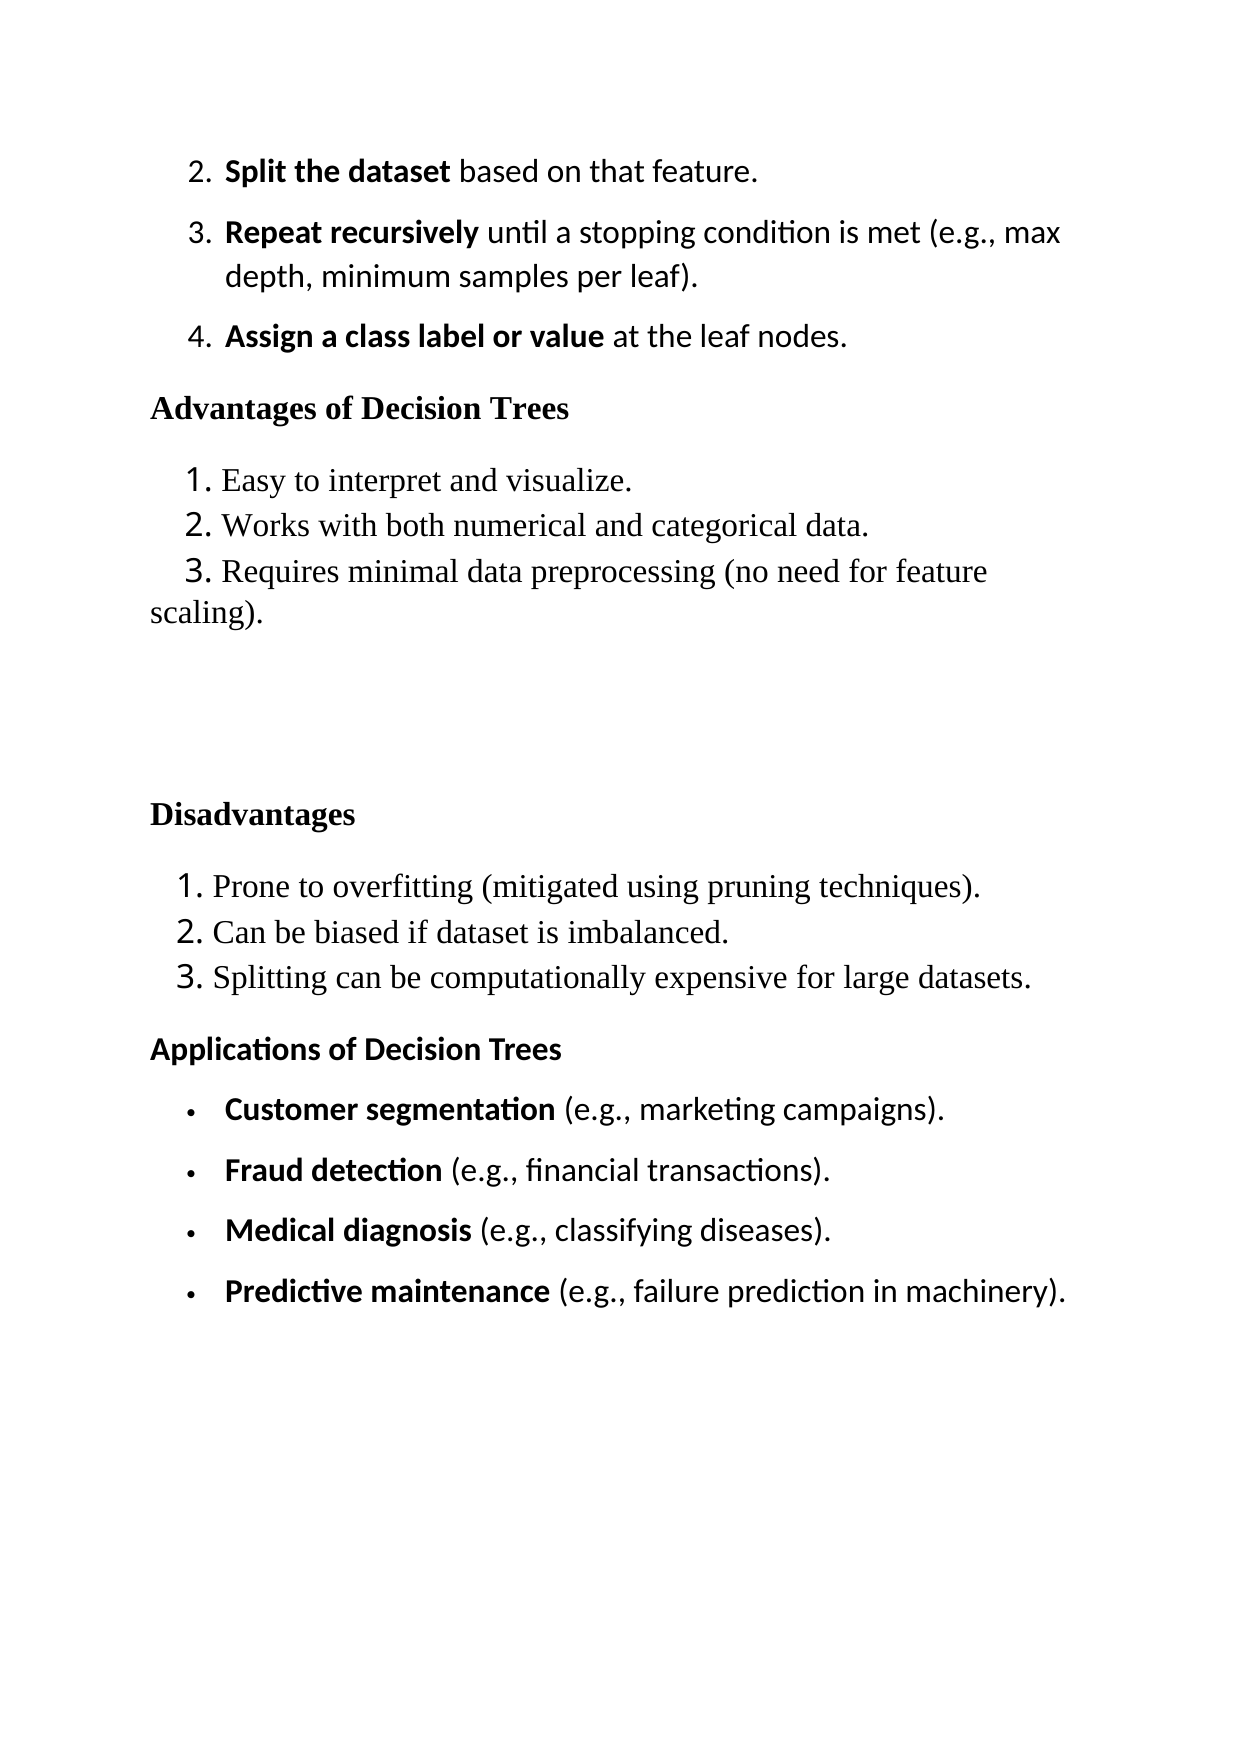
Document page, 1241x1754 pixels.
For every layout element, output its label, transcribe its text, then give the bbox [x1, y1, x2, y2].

text Applications of Decision Trees [150, 1027, 1090, 1068]
text Advantages of Decision Trees [150, 388, 1090, 427]
text 1. Prone to overfitting (mitigated using pruning techniques). 2. Can be biased if dataset is imbalanced. 3. Splitting can be computationally expensive for large datasets. [150, 862, 1090, 998]
list Assign a class label or value at the leaf nodes. [187, 315, 1090, 356]
list Medical diagnosis (e.g., classifying diseases). [187, 1209, 1090, 1250]
text Disadvantages [150, 794, 1090, 833]
text 1. Easy to interpret and visualize. 2. Works with both numerical and categorical data. 3. Requires minimal data preprocessing (no need for feature scaling). [150, 456, 1090, 630]
list Customer segmentation (e.g., marketing campaigns). [187, 1088, 1090, 1129]
list Predictive maintenance (e.g., failure prediction in machinery). [187, 1270, 1090, 1311]
list Repeat recursively until a stopping condition is met (e.g., max depth, minimum samples per leaf). [187, 211, 1090, 295]
list Split the dataset based on that feature. [187, 150, 1090, 191]
list Fraud detection (e.g., financial transactions). [187, 1149, 1090, 1189]
